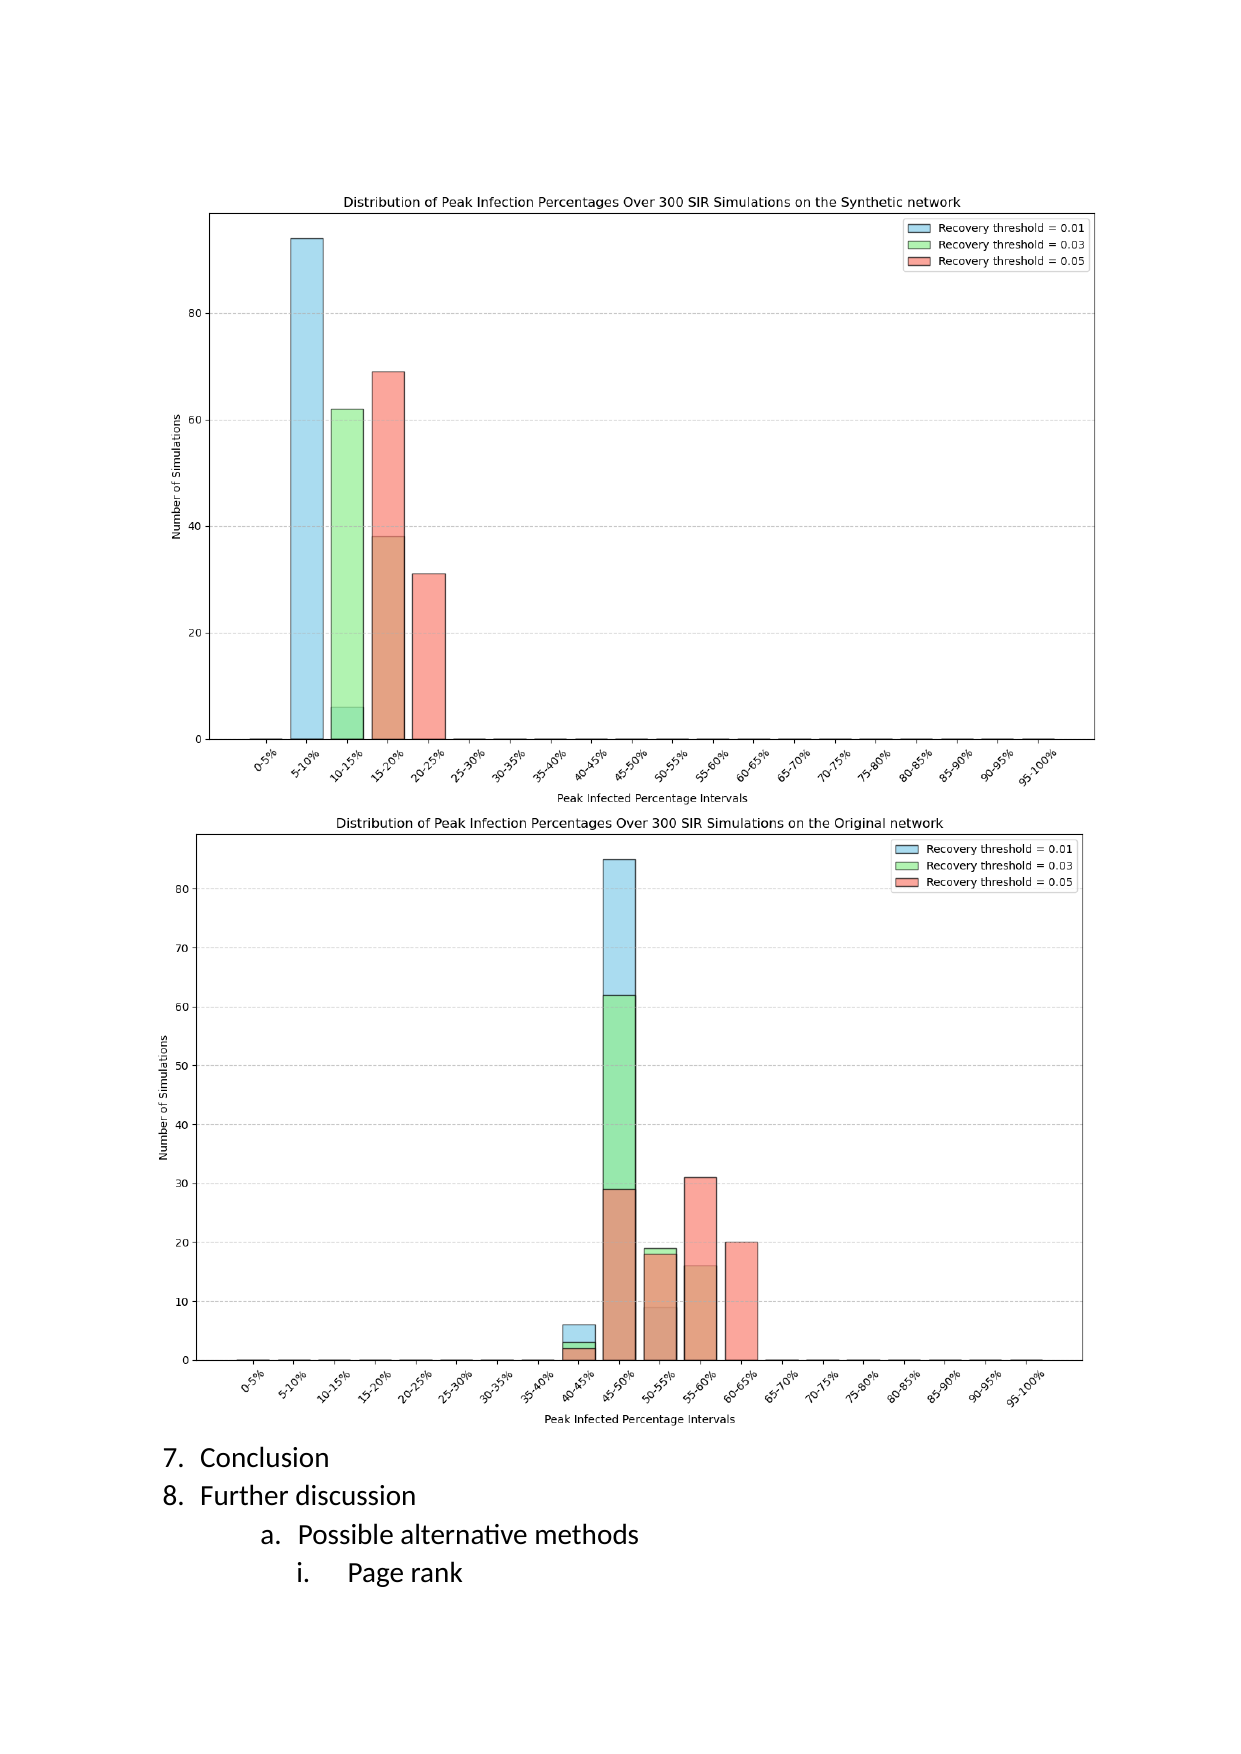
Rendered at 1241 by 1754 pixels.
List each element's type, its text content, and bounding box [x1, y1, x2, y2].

list Page rank [310, 1554, 1093, 1590]
list Possible alternative methods [260, 1516, 1093, 1552]
list Conclusion [162, 1437, 1093, 1475]
picture [147, 186, 1104, 1437]
list Further discussion [162, 1477, 1093, 1513]
